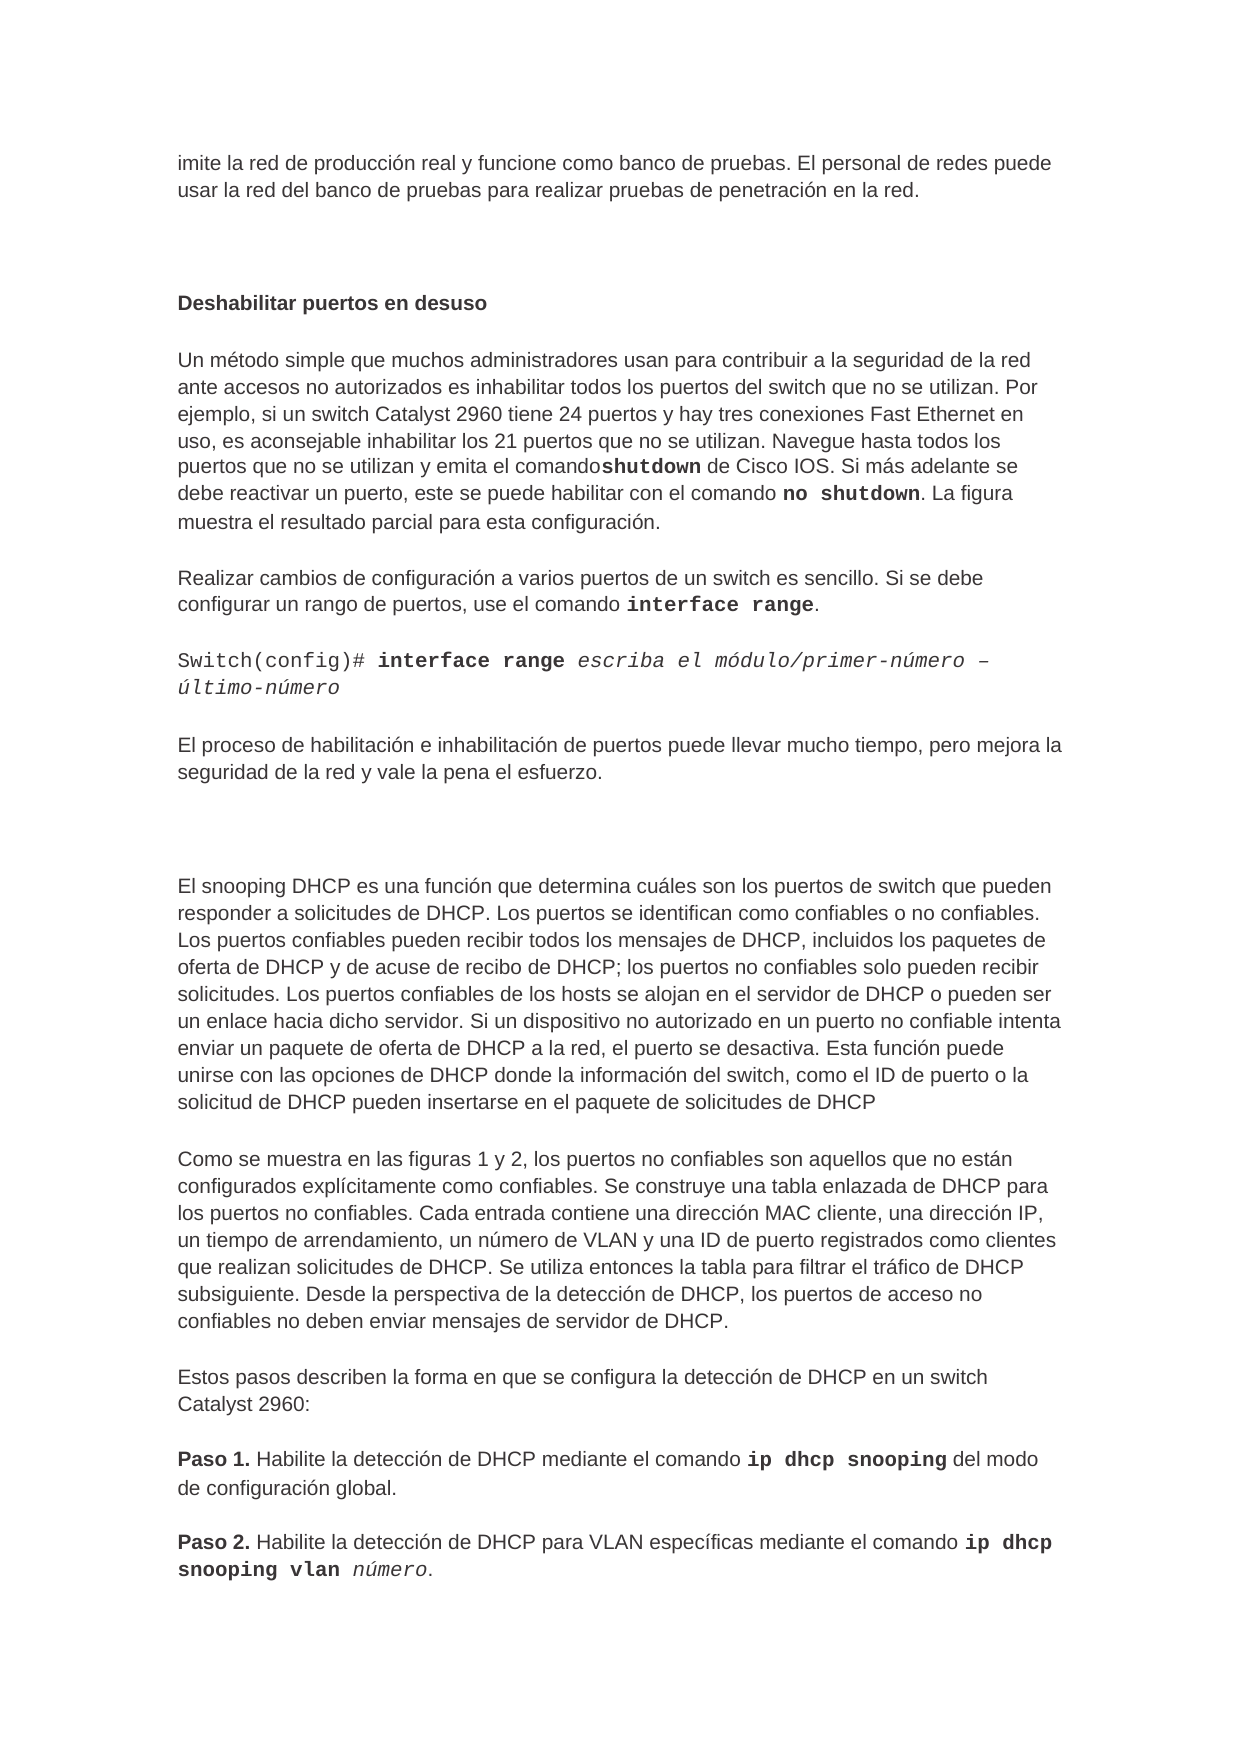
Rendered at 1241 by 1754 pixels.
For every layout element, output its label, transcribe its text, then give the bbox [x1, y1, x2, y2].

text Como se muestra en las figuras 1 y 2, los puertos no confiables son aquellos que no están configurados explícitamente como confiables. Se construye una tabla enlazada de DHCP para los puertos no confiables. Cada entrada contiene una dirección MAC cliente, una dirección IP, un tiempo de arrendamiento, un número de VLAN y una ID de puerto registrados como clientes que realizan solicitudes de DHCP. Se utiliza entonces la tabla para filtrar el tráfico de DHCP subsiguiente. Desde la perspectiva de la detección de DHCP, los puertos de acceso no confiables no deben enviar mensajes de servidor de DHCP. [177, 1143, 1063, 1333]
text Estos pasos describen la forma en que se configura la detección de DHCP en un switch Catalyst 2960: [177, 1362, 1063, 1416]
text Paso 1. Habilite la detección de DHCP mediante el comando ip dhcp snooping del modo de configuración global. [177, 1445, 1063, 1499]
text El proceso de habilitación e inhabilitación de puertos puede llevar mucho tiempo, pero mejora la seguridad de la red y vale la pena el esfuerzo. [177, 730, 1063, 784]
text Realizar cambios de configuración a varios puertos de un switch es sencillo. Si se debe configurar un rango de puertos, use el comando interface range. [177, 563, 1063, 617]
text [177, 148, 1063, 202]
text Paso 2. Habilite la detección de DHCP para VLAN específicas mediante el comando ip dhcp snooping vlan número. [177, 1529, 1063, 1583]
text Un método simple que muchos administradores usan para contribuir a la seguridad de la red ante accesos no autorizados es inhabilitar todos los puertos del switch que no se utilizan. Por ejemplo, si un switch Catalyst 2960 tiene 24 puertos y hay tres conexiones Fast Ethernet en uso, es aconsejable inhabilitar los 21 puertos que no se utilizan. Navegue hasta todos los puertos que no se utilizan y emita el comandoshutdown de Cisco IOS. Si más adelante se debe reactivar un puerto, este se puede habilitar con el comando no shutdown. La figura muestra el resultado parcial para esta configuración. [177, 344, 1063, 534]
text El snooping DHCP es una función que determina cuáles son los puertos de switch que pueden responder a solicitudes de DHCP. Los puertos se identifican como confiables o no confiables. Los puertos confiables pueden recibir todos los mensajes de DHCP, incluidos los paquetes de oferta de DHCP y de acuse de recibo de DHCP; los puertos no confiables solo pueden recibir solicitudes. Los puertos confiables de los hosts se alojan en el servidor de DHCP o pueden ser un enlace hacia dicho servidor. Si un dispositivo no autorizado en un puerto no confiable intenta enviar un paquete de oferta de DHCP a la red, el puerto se desactiva. Esta función puede unirse con las opciones de DHCP donde la información del switch, como el ID de puerto o la solicitud de DHCP pueden insertarse en el paquete de solicitudes de DHCP [177, 870, 1063, 1114]
text Deshabilitar puertos en desuso [177, 288, 1063, 315]
text Switch(config)# interface range escriba el módulo/primer-número – último-número [177, 646, 1063, 701]
